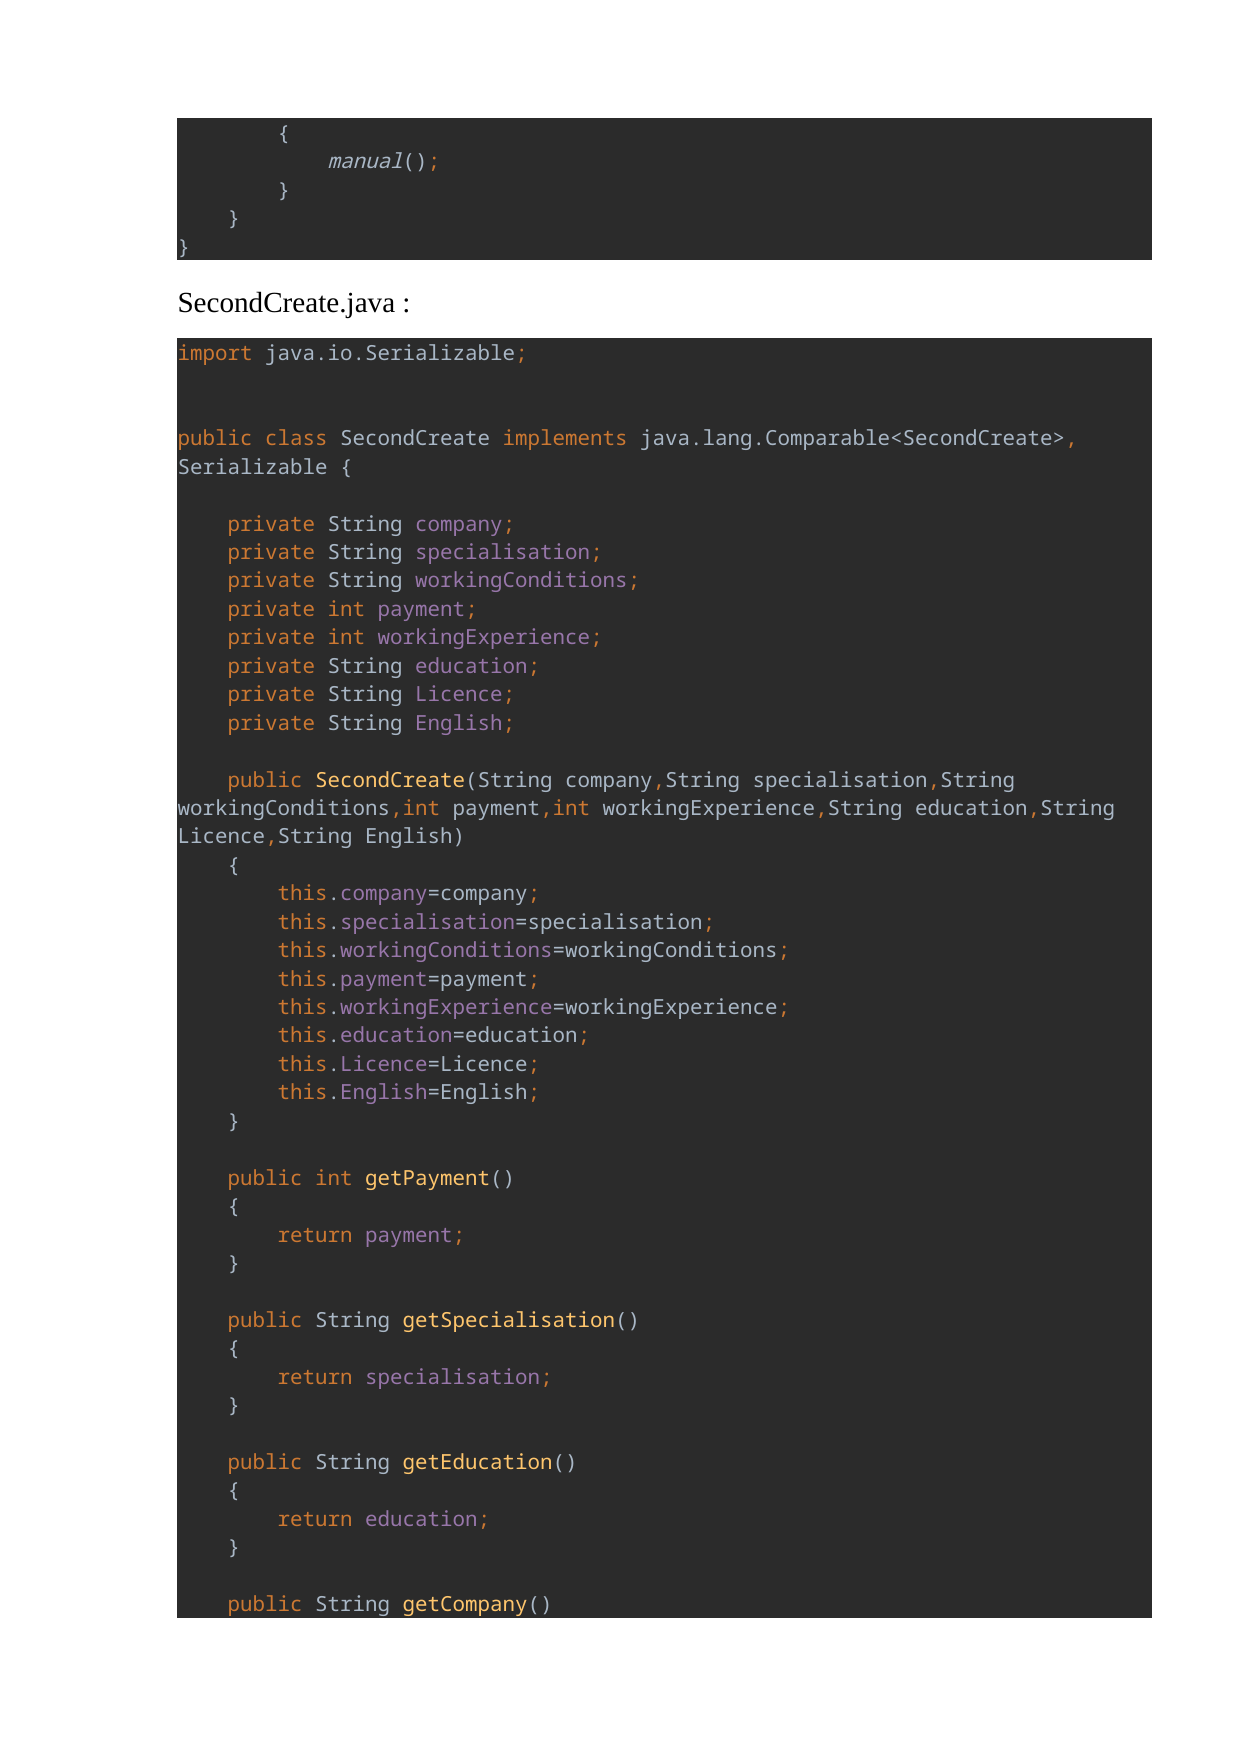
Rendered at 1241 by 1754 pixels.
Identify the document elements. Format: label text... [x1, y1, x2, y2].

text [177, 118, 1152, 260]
text SecondCreate.java : [177, 285, 1152, 319]
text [177, 338, 1152, 1618]
